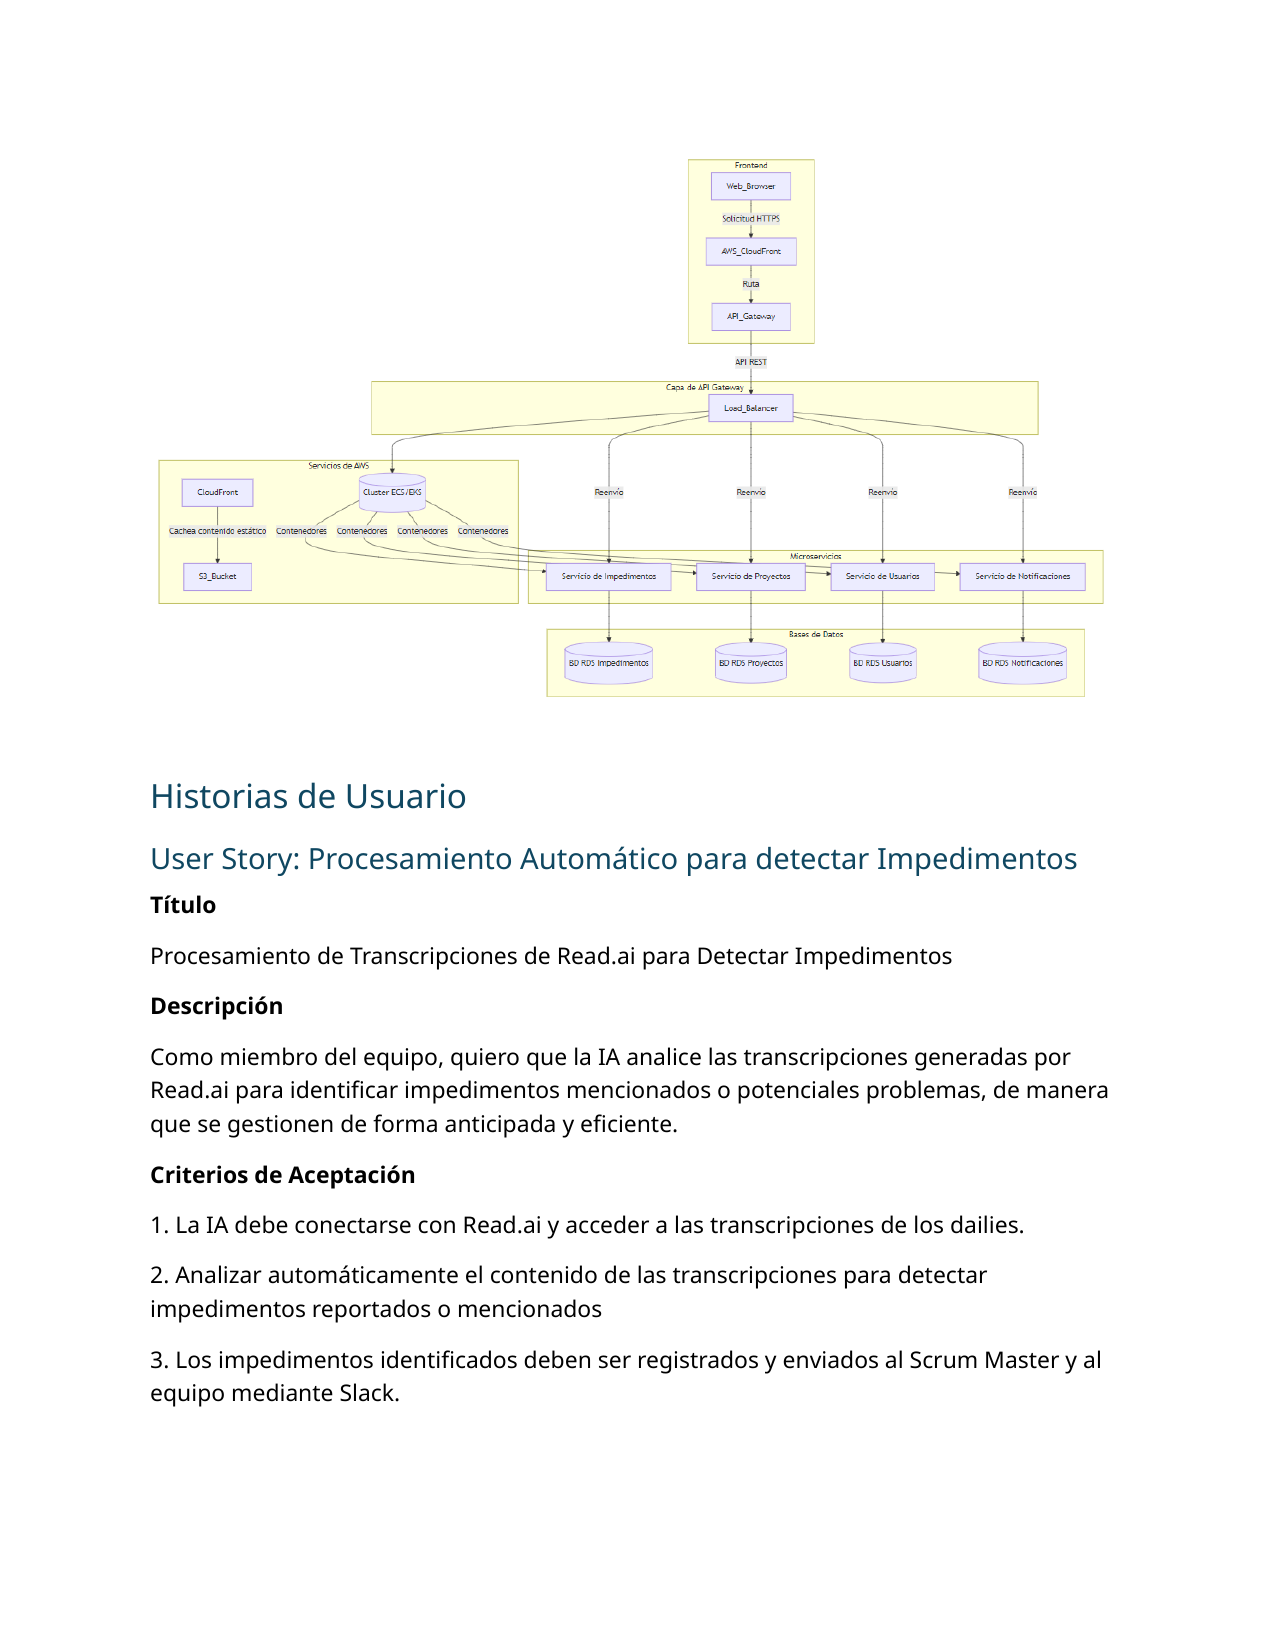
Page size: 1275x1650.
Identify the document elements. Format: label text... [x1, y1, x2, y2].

text Como miembro del equipo, quiero que la IA analice las transcripciones generadas por Read.ai para identificar impedimentos mencionados o potenciales problemas, de manera que se gestionen de forma anticipada y eficiente. [150, 1041, 1125, 1139]
picture [150, 150, 1125, 703]
text Criterios de Aceptación [150, 1158, 1125, 1190]
text 1. La IA debe conectarse con Read.ai y acceder a las transcripciones de los dailies. [150, 1209, 1125, 1240]
text 3. Los impedimentos identificados deben ser registrados y enviados al Scrum Master y al equipo mediante Slack. [150, 1343, 1125, 1408]
text Título [150, 889, 1125, 921]
subtitle Historias de Usuario [150, 773, 1125, 818]
subtitle User Story: Procesamiento Automático para detectar Impedimentos [150, 838, 1125, 878]
text 2. Analizar automáticamente el contenido de las transcripciones para detectar impedimentos reportados o mencionados [150, 1259, 1125, 1324]
text Procesamiento de Transcripciones de Read.ai para Detectar Impedimentos [150, 940, 1125, 971]
text Descripción [150, 990, 1125, 1021]
